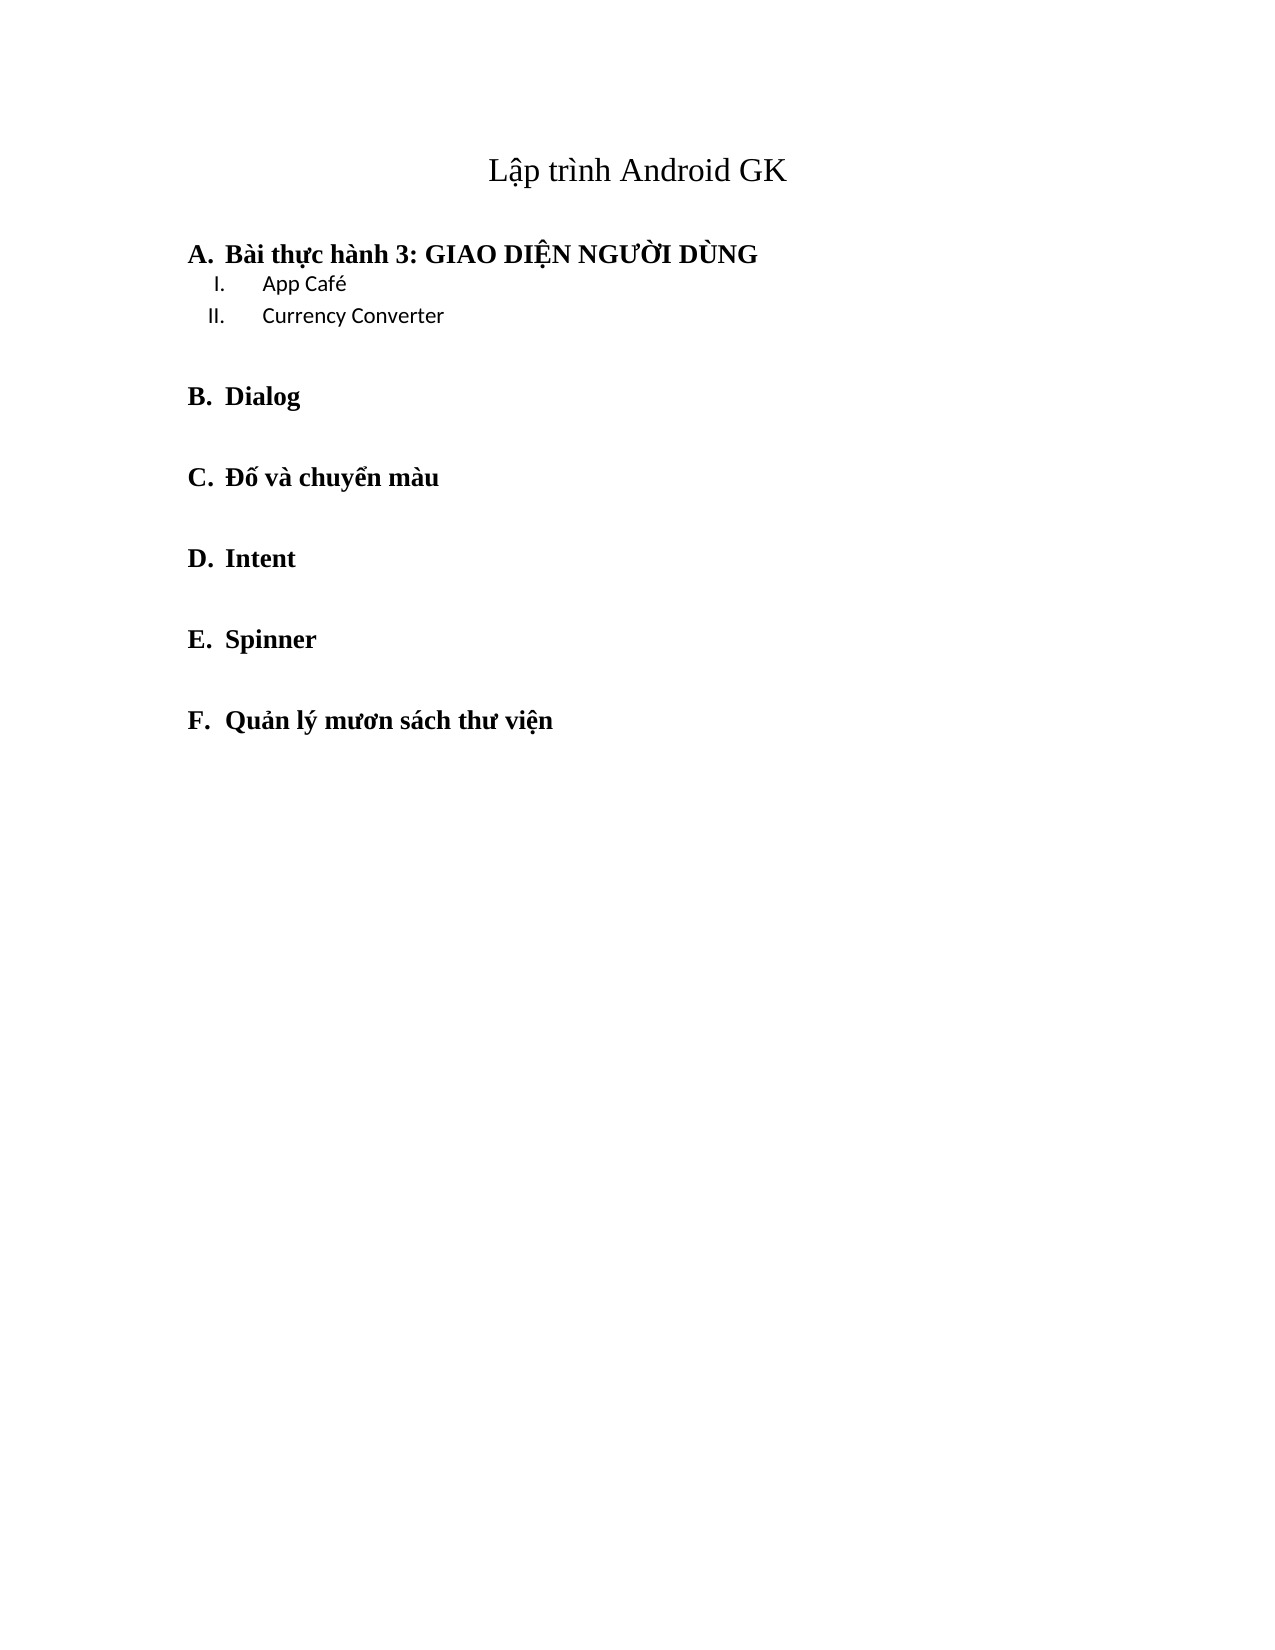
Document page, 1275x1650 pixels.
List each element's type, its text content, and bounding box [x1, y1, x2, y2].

list App Café [225, 269, 1125, 297]
subtitle Quản lý mươn sách thư viện [187, 704, 1125, 735]
text Lập trình Android GK [150, 150, 1125, 188]
subtitle Intent [187, 542, 1125, 573]
list Currency Converter [225, 302, 1125, 330]
subtitle Dialog [187, 380, 1125, 411]
subtitle Bài thực hành 3: GIAO DIỆN NGƯỜI DÙNG [187, 238, 1125, 269]
subtitle Đố và chuyển màu [187, 461, 1125, 492]
subtitle Spinner [187, 623, 1125, 654]
